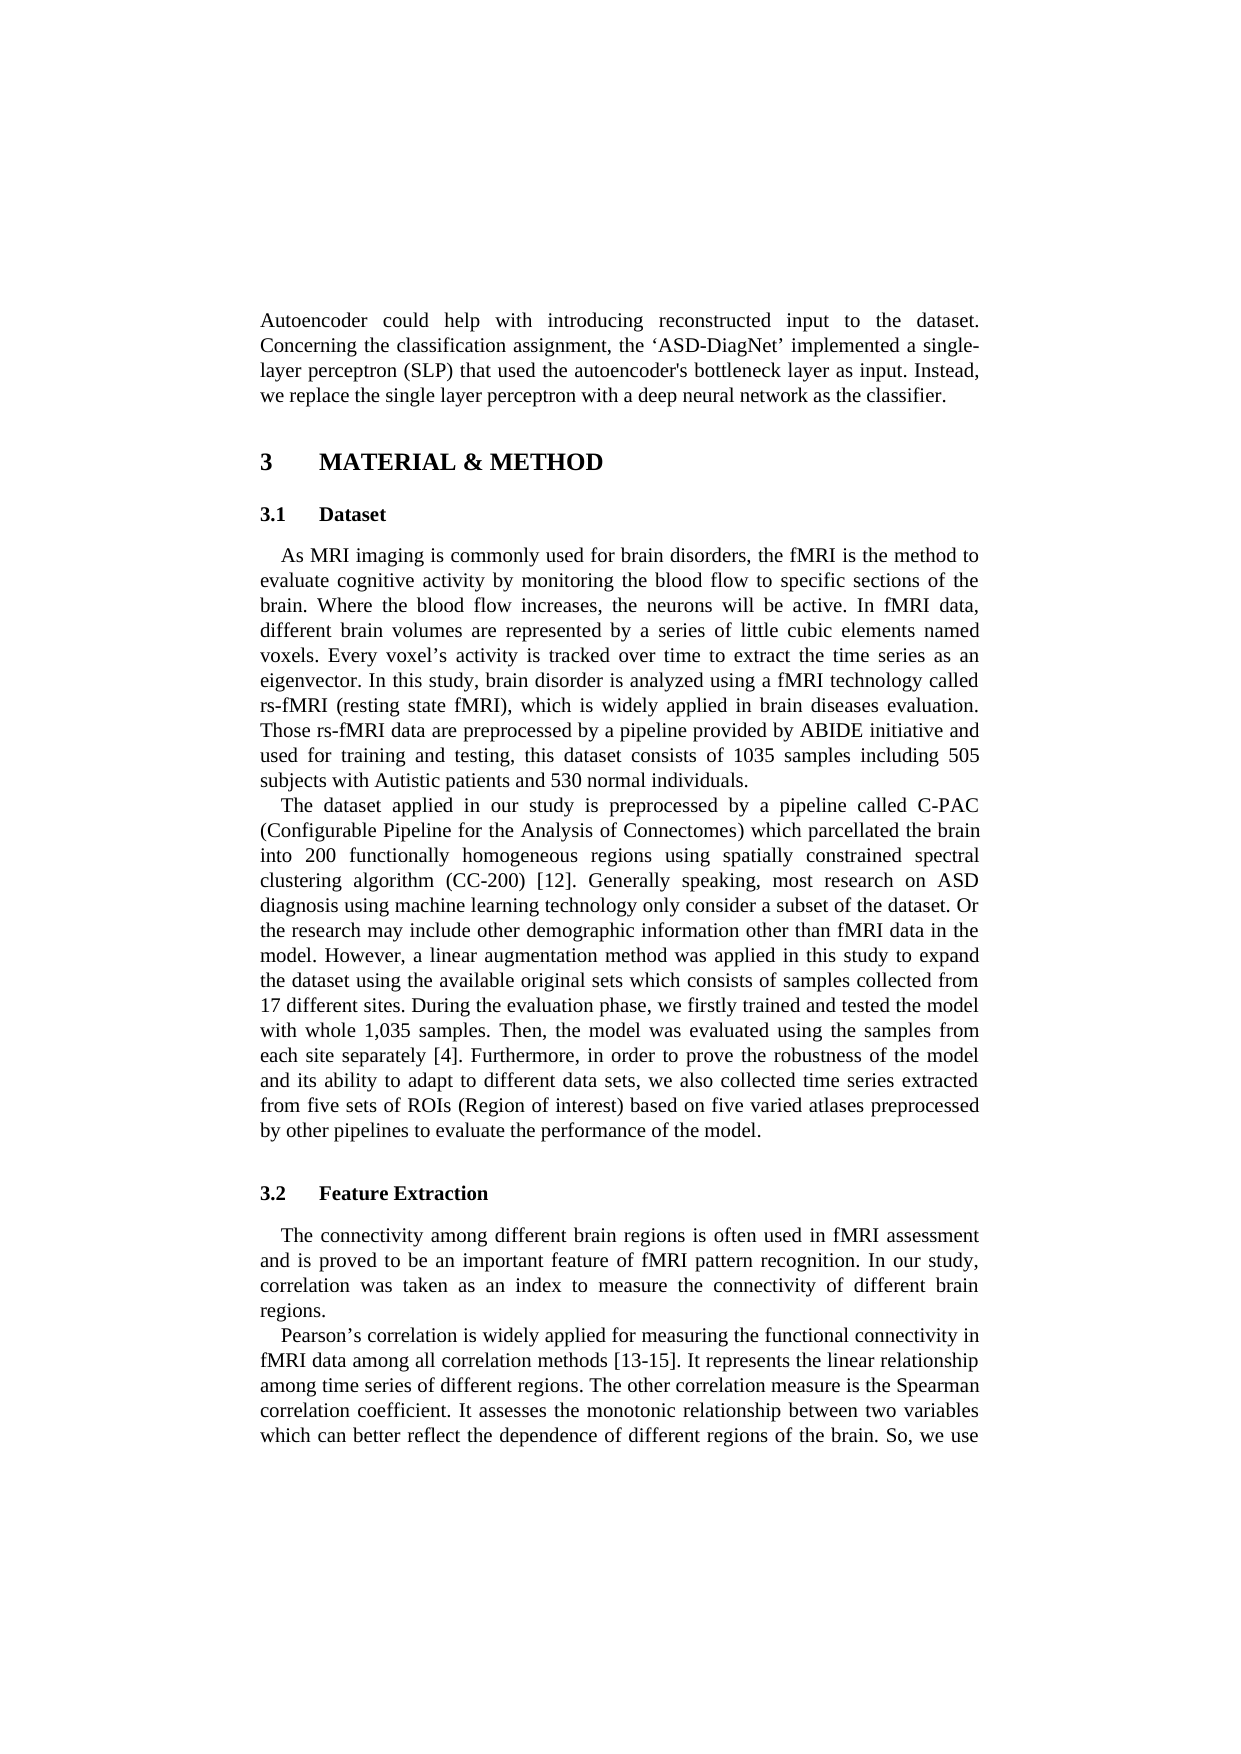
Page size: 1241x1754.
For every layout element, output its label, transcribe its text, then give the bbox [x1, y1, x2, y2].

subtitle MATERIAL & METHOD [260, 444, 980, 476]
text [260, 1322, 980, 1447]
text The dataset applied in our study is preprocessed by a pipeline called C-PAC (Configurable Pipeline for the Analysis of Connectomes) which parcellated the brain into 200 functionally homogeneous regions using spatially constrained spectral clustering algorithm (CC-200) [12]. Generally speaking, most research on ASD diagnosis using machine learning technology only consider a subset of the dataset. Or the research may include other demographic information other than fMRI data in the model. However, a linear augmentation method was applied in this study to expand the dataset using the available original sets which consists of samples collected from 17 different sites. During the evaluation phase, we firstly trained and tested the model with whole 1,035 samples. Then, the model was evaluated using the samples from each site separately [4]. Furthermore, in order to prove the robustness of the model and its ability to adapt to different data sets, we also collected time series extracted from five sets of ROIs (Region of interest) based on five varied atlases preprocessed by other pipelines to evaluate the performance of the model. [260, 792, 980, 1143]
subtitle Feature Extraction [260, 1180, 980, 1205]
subtitle Dataset [260, 501, 980, 526]
text As MRI imaging is commonly used for brain disorders, the fMRI is the method to evaluate cognitive activity by monitoring the blood flow to specific sections of the brain. Where the blood flow increases, the neurons will be active. In fMRI data, different brain volumes are represented by a series of little cubic elements named voxels. Every voxel’s activity is tracked over time to extract the time series as an eigenvector. In this study, brain disorder is analyzed using a fMRI technology called rs-fMRI (resting state fMRI), which is widely applied in brain diseases evaluation. Those rs-fMRI data are preprocessed by a pipeline provided by ABIDE initiative and used for training and testing, this dataset consists of 1035 samples including 505 subjects with Autistic patients and 530 normal individuals. [260, 542, 980, 792]
text The connectivity among different brain regions is often used in fMRI assessment and is proved to be an important feature of fMRI pattern recognition. In our study, correlation was taken as an index to measure the connectivity of different brain regions. [260, 1222, 980, 1322]
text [260, 307, 980, 407]
